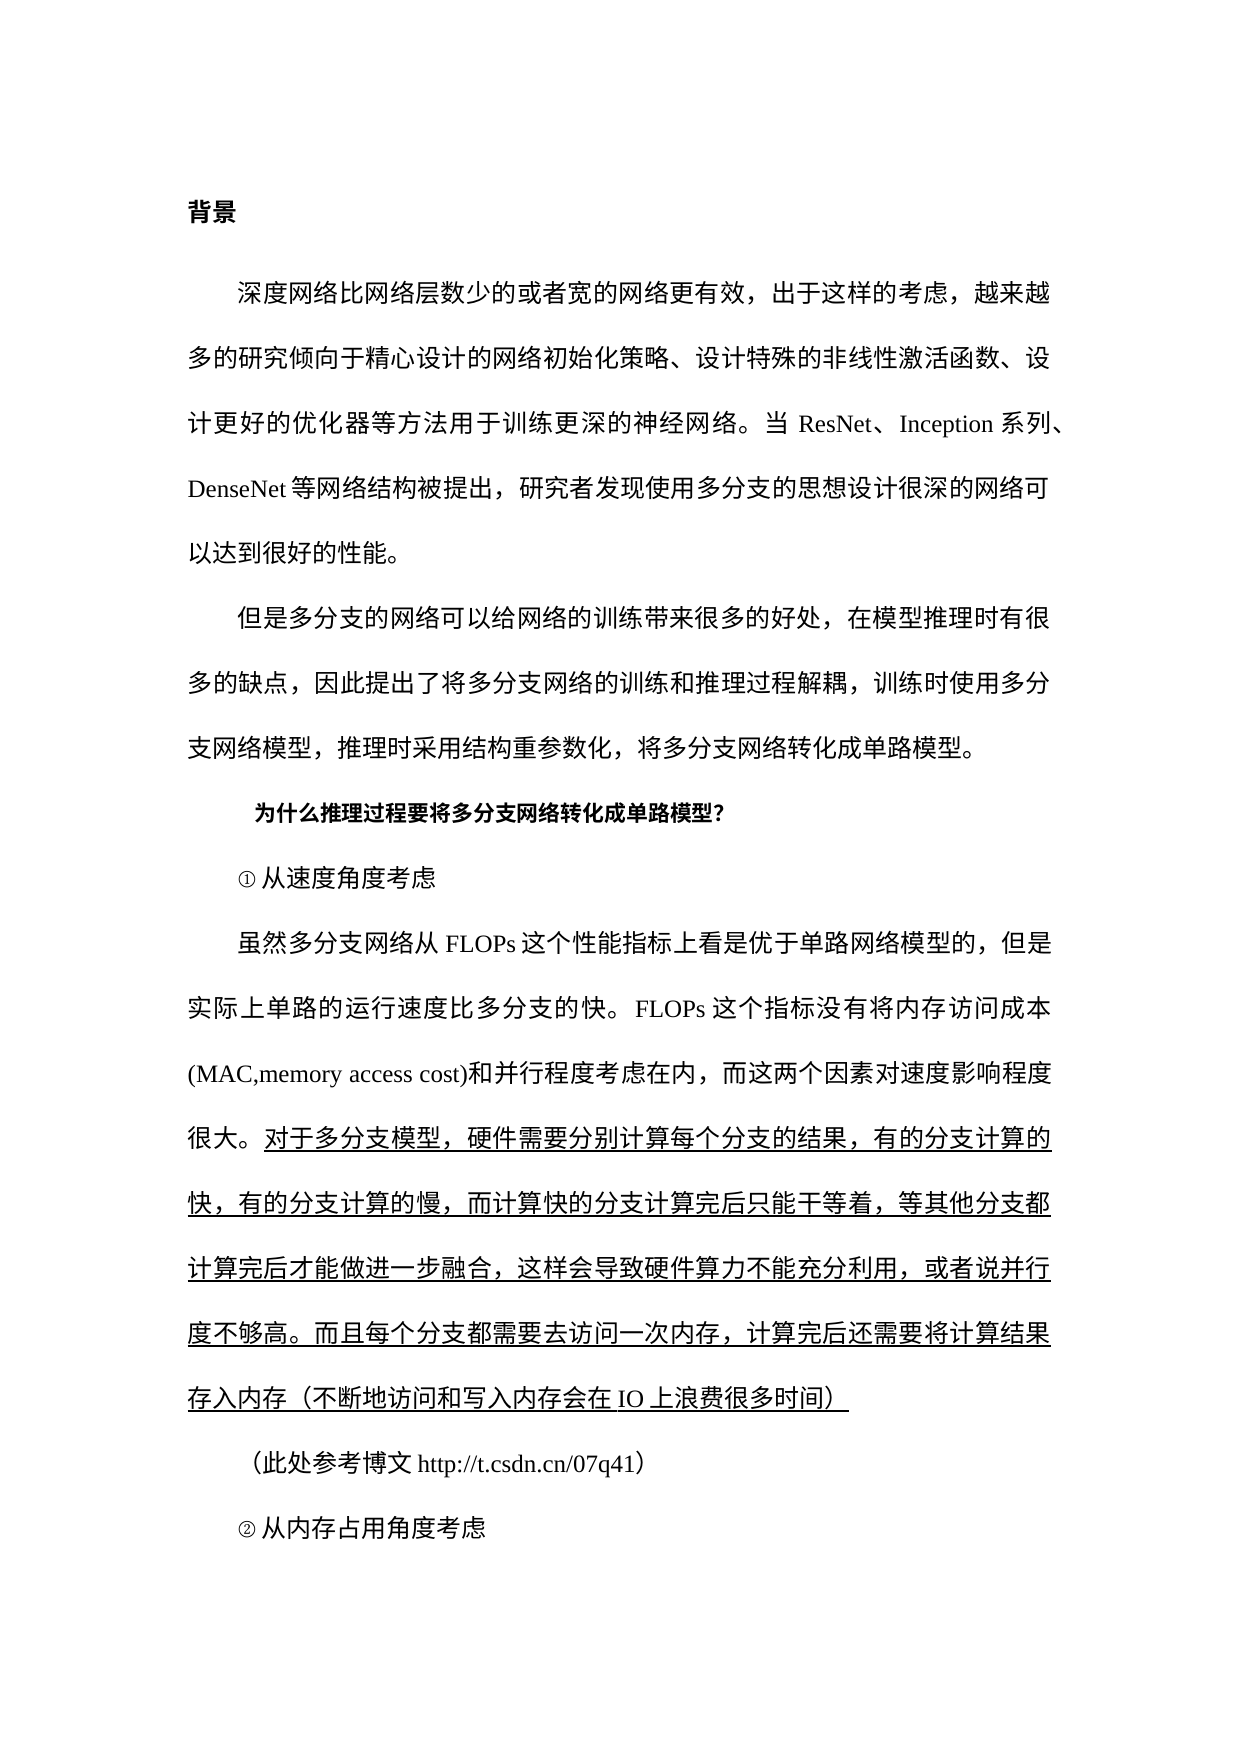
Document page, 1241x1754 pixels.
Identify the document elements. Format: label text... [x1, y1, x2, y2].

text 但是多分支的网络可以给网络的训练带来很多的好处，在模型推理时有很多的缺点，因此提出了将多分支网络的训练和推理过程解耦，训练时使用多分支网络模型，推理时采用结构重参数化，将多分支网络转化成单路模型。 [187, 584, 1053, 779]
text （此处参考博文http://t.csdn.cn/07q41） [187, 1429, 1053, 1494]
text 虽然多分支网络从FLOPs这个性能指标上看是优于单路网络模型的，但是实际上单路的运行速度比多分支的快。FLOPs这个指标没有将内存访问成本(MAC,memory access cost)和并行程度考虑在内，而这两个因素对速度影响程度很大。对于多分支模型，硬件需要分别计算每个分支的结果，有的分支计算的快，有的分支计算的慢，而计算快的分支计算完后只能干等着，等其他分支都计算完后才能做进一步融合，这样会导致硬件算力不能充分利用，或者说并行度不够高。而且每个分支都需要去访问一次内存，计算完后还需要将计算结果存入内存（不断地访问和写入内存会在IO上浪费很多时间） [187, 909, 1053, 1429]
subtitle 背景 [187, 178, 1053, 243]
text 深度网络比网络层数少的或者宽的网络更有效，出于这样的考虑，越来越多的研究倾向于精心设计的网络初始化策略、设计特殊的非线性激活函数、设计更好的优化器等方法用于训练更深的神经网络。当ResNet、Inception系列、DenseNet等网络结构被提出，研究者发现使用多分支的思想设计很深的网络可以达到很好的性能。 [187, 259, 1053, 584]
text ①从速度角度考虑 [187, 844, 1053, 909]
subtitle 为什么推理过程要将多分支网络转化成单路模型？ [187, 796, 1053, 828]
text ②从内存占用角度考虑 [187, 1494, 1053, 1559]
